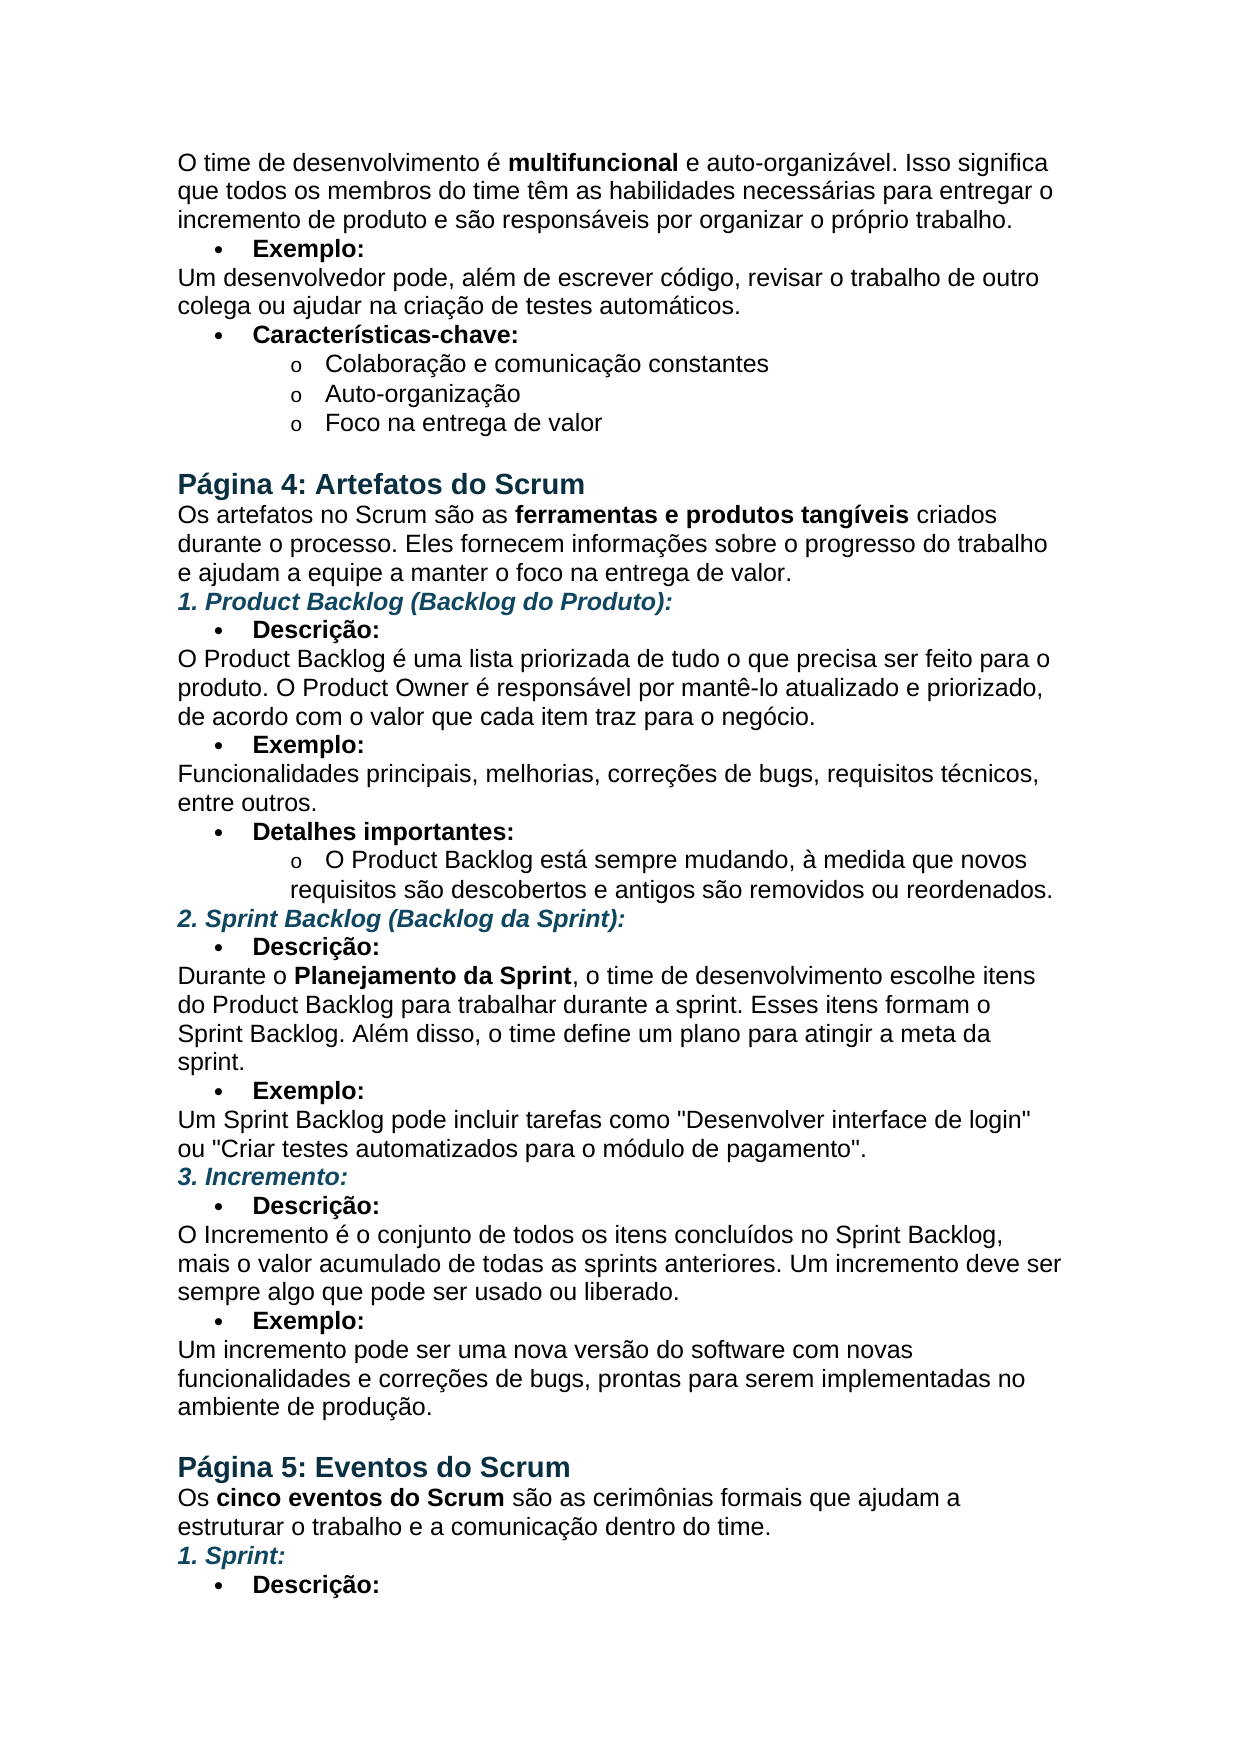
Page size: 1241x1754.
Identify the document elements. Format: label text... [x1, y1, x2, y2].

list Exemplo: [215, 234, 1063, 263]
list Auto-organização [290, 378, 1063, 408]
list Descrição: [215, 932, 1063, 961]
list Exemplo: [215, 730, 1063, 759]
list Exemplo: [215, 1076, 1063, 1105]
text 1. Product Backlog (Backlog do Produto): [177, 586, 1063, 615]
text 3. Incremento: [177, 1162, 1063, 1191]
list Foco na entrega de valor [290, 408, 1063, 438]
list Exemplo: [215, 1306, 1063, 1335]
text Durante o Planejamento da Sprint, o time de desenvolvimento escolhe itens do Product Backlog para trabalhar durante a sprint. Esses itens formam o Sprint Backlog. Além disso, o time define um plano para atingir a meta da sprint. [177, 961, 1063, 1076]
list Descrição: [215, 1570, 1063, 1598]
text O Incremento é o conjunto de todos os itens concluídos no Sprint Backlog, mais o valor acumulado de todas as sprints anteriores. Um incremento deve ser sempre algo que pode ser usado ou liberado. [177, 1220, 1063, 1306]
list Descrição: [215, 1191, 1063, 1220]
list Descrição: [215, 615, 1063, 644]
text O Product Backlog é uma lista priorizada de tudo o que precisa ser feito para o produto. O Product Owner é responsável por mantê-lo atualizado e priorizado, de acordo com o valor que cada item traz para o negócio. [177, 644, 1063, 730]
text Os cinco eventos do Scrum são as cerimônias formais que ajudam a estruturar o trabalho e a comunicação dentro do time. [177, 1483, 1063, 1541]
text Página 5: Eventos do Scrum [177, 1450, 1063, 1483]
text O time de desenvolvimento é multifuncional e auto-organizável. Isso significa que todos os membros do time têm as habilidades necessárias para entregar o incremento de produto e são responsáveis por organizar o próprio trabalho. [177, 148, 1063, 234]
list Detalhes importantes: [215, 816, 1063, 845]
list Colaboração e comunicação constantes [290, 349, 1063, 378]
text 1. Sprint: [177, 1541, 1063, 1570]
text Os artefatos no Scrum são as ferramentas e produtos tangíveis criados durante o processo. Eles fornecem informações sobre o progresso do trabalho e ajudam a equipe a manter o foco na entrega de valor. [177, 500, 1063, 586]
list Características-chave: [215, 320, 1063, 349]
list O Product Backlog está sempre mudando, à medida que novos requisitos são descobertos e antigos são removidos ou reordenados. [290, 845, 1063, 904]
text Um desenvolvedor pode, além de escrever código, revisar o trabalho de outro colega ou ajudar na criação de testes automáticos. [177, 263, 1063, 320]
text 2. Sprint Backlog (Backlog da Sprint): [177, 904, 1063, 932]
text Um Sprint Backlog pode incluir tarefas como "Desenvolver interface de login" ou "Criar testes automatizados para o módulo de pagamento". [177, 1105, 1063, 1162]
text Funcionalidades principais, melhorias, correções de bugs, requisitos técnicos, entre outros. [177, 759, 1063, 816]
text Página 4: Artefatos do Scrum [177, 467, 1063, 500]
text Um incremento pode ser uma nova versão do software com novas funcionalidades e correções de bugs, prontas para serem implementadas no ambiente de produção. [177, 1335, 1063, 1421]
